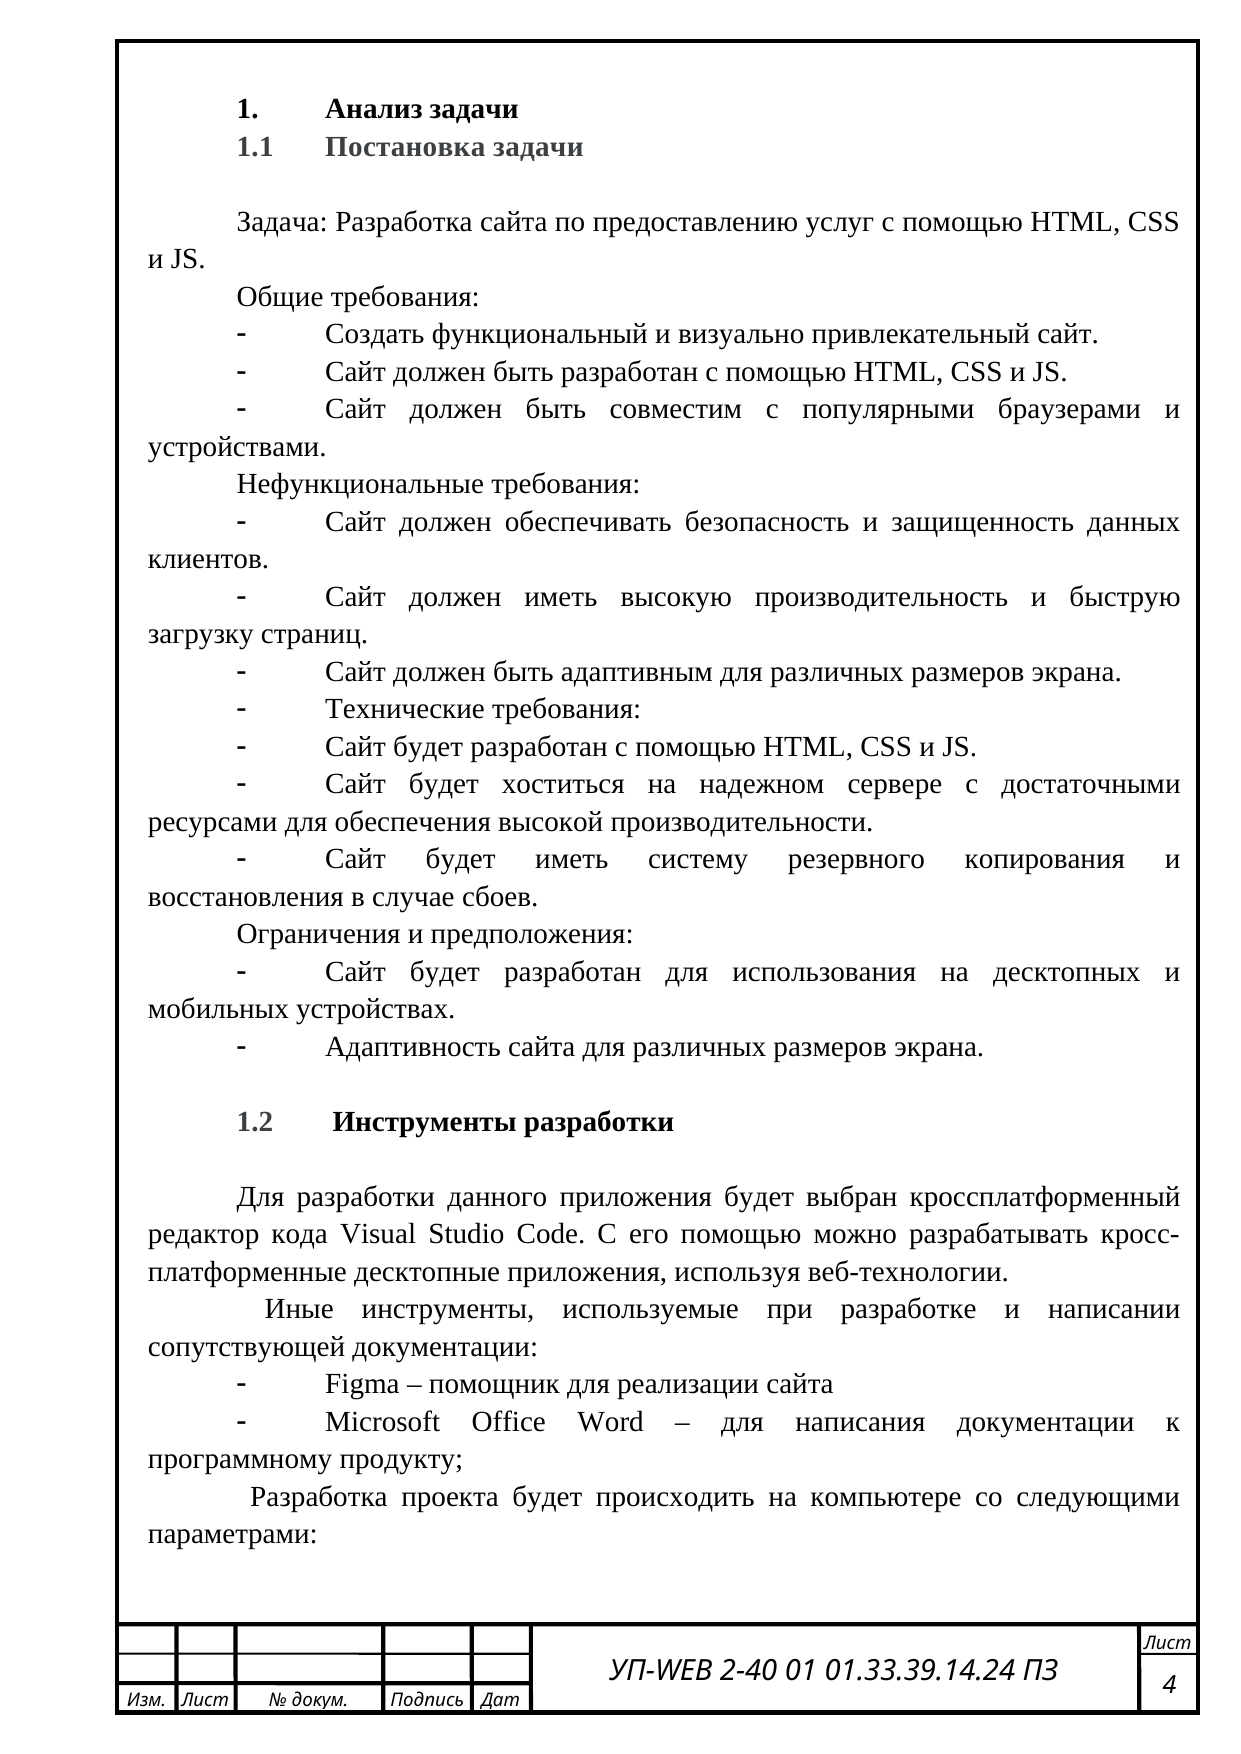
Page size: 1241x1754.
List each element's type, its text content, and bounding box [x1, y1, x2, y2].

list Сайт будет хоститься на надежном сервере с достаточными ресурсами для обеспечения высокой производительности. [148, 764, 1181, 839]
list Figma – помощник для реализации сайта [148, 1364, 1181, 1401]
text Разработка проекта будет происходить на компьютере со следующими параметрами: [148, 1476, 1181, 1551]
list Создать функциональный и визуально привлекательный сайт. [148, 314, 1181, 351]
text Задача: Разработка сайта по предоставлению услуг с помощью HTML, CSS и JS. [148, 201, 1181, 276]
text Иные инструменты, используемые при разработке и написании сопутствующей документации: [148, 1289, 1181, 1364]
list Технические требования: [148, 689, 1181, 726]
list Сайт будет иметь систему резервного копирования и восстановления в случае сбоев. [148, 839, 1181, 914]
text Общие требования: [148, 276, 1181, 314]
list Анализ задачи [148, 89, 1181, 126]
list Сайт должен обеспечивать безопасность и защищенность данных клиентов. [148, 501, 1181, 576]
list Инструменты разработки [148, 1101, 1181, 1139]
list Сайт должен быть совместим с популярными браузерами и устройствами. [148, 389, 1181, 464]
list Сайт должен быть разработан с помощью HTML, CSS и JS. [148, 351, 1181, 389]
text Ограничения и предположения: [148, 914, 1181, 951]
text Для разработки данного приложения будет выбран кроссплатформенный редактор кода Visual Studio Code. С его помощью можно разрабатывать кросс-платформенные десктопные приложения, используя веб-технологии. [148, 1176, 1181, 1289]
list Адаптивность сайта для различных размеров экрана. [148, 1026, 1181, 1064]
list Microsoft Office Word – для написания документации к программному продукту; [148, 1401, 1181, 1476]
list Постановка задачи [148, 126, 1181, 164]
list Сайт будет разработан для использования на десктопных и мобильных устройствах. [148, 951, 1181, 1026]
list Сайт будет разработан с помощью HTML, CSS и JS. [148, 726, 1181, 764]
list Сайт должен иметь высокую производительность и быструю загрузку страниц. [148, 576, 1181, 651]
text Нефункциональные требования: [148, 464, 1181, 501]
list Сайт должен быть адаптивным для различных размеров экрана. [148, 651, 1181, 689]
